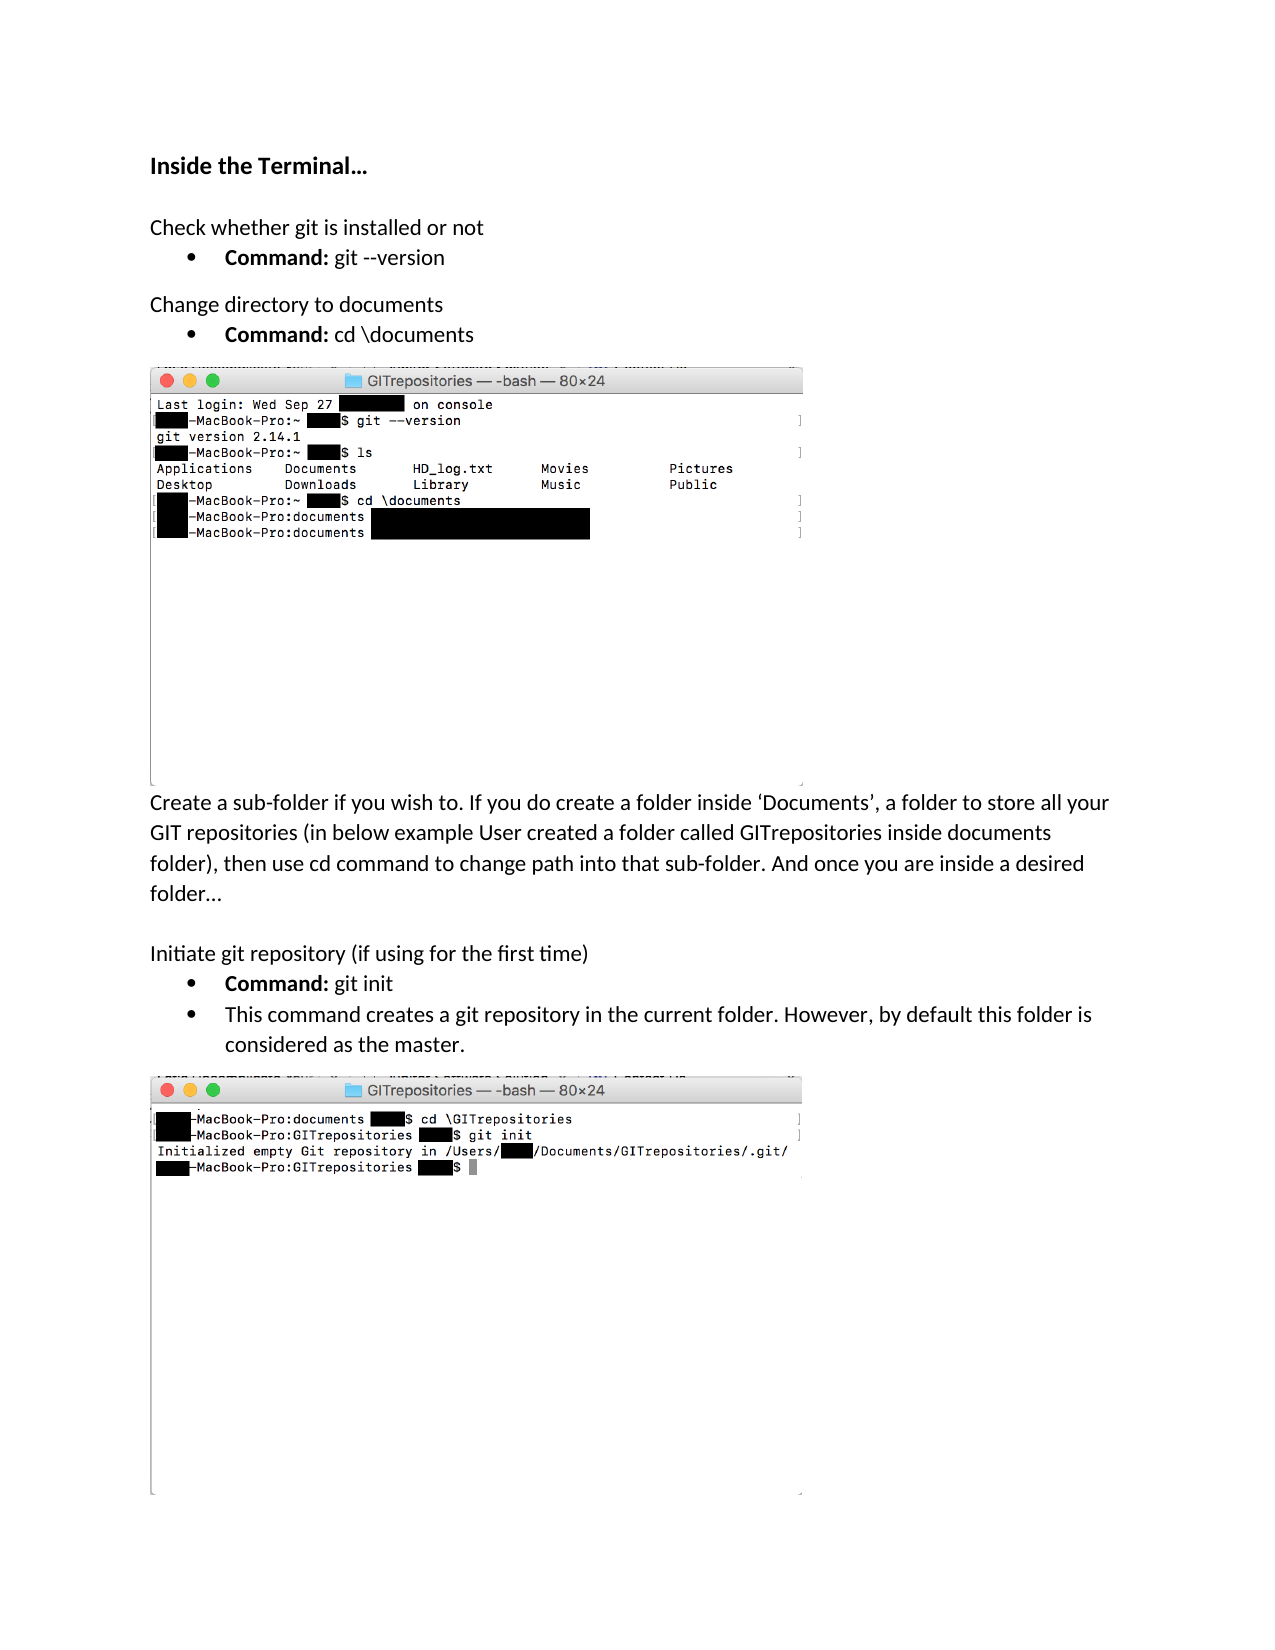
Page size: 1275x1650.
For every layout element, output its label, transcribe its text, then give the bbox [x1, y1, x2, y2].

text Inside the Terminal… [150, 150, 1125, 181]
list Command: git init [187, 969, 1125, 998]
text Check whether git is installed or not [150, 213, 1125, 241]
text Change directory to documents [150, 290, 1125, 318]
list Command: git --version [187, 243, 1125, 271]
text Create a sub-folder if you wish to. If you do create a folder inside ‘Documents’, a folder to store all your GIT repositories (in below example User created a folder called GITrepositories inside documents folder), then use cd command to change path into that sub-folder. And once you are inside a desired folder… [150, 788, 1125, 907]
picture [150, 367, 803, 786]
list Command: cd \documents [187, 320, 1125, 348]
list This command creates a git repository in the current folder. However, by default this folder is considered as the master. [187, 1000, 1125, 1058]
picture [150, 1076, 802, 1495]
text Initiate git repository (if using for the first time) [150, 939, 1125, 967]
